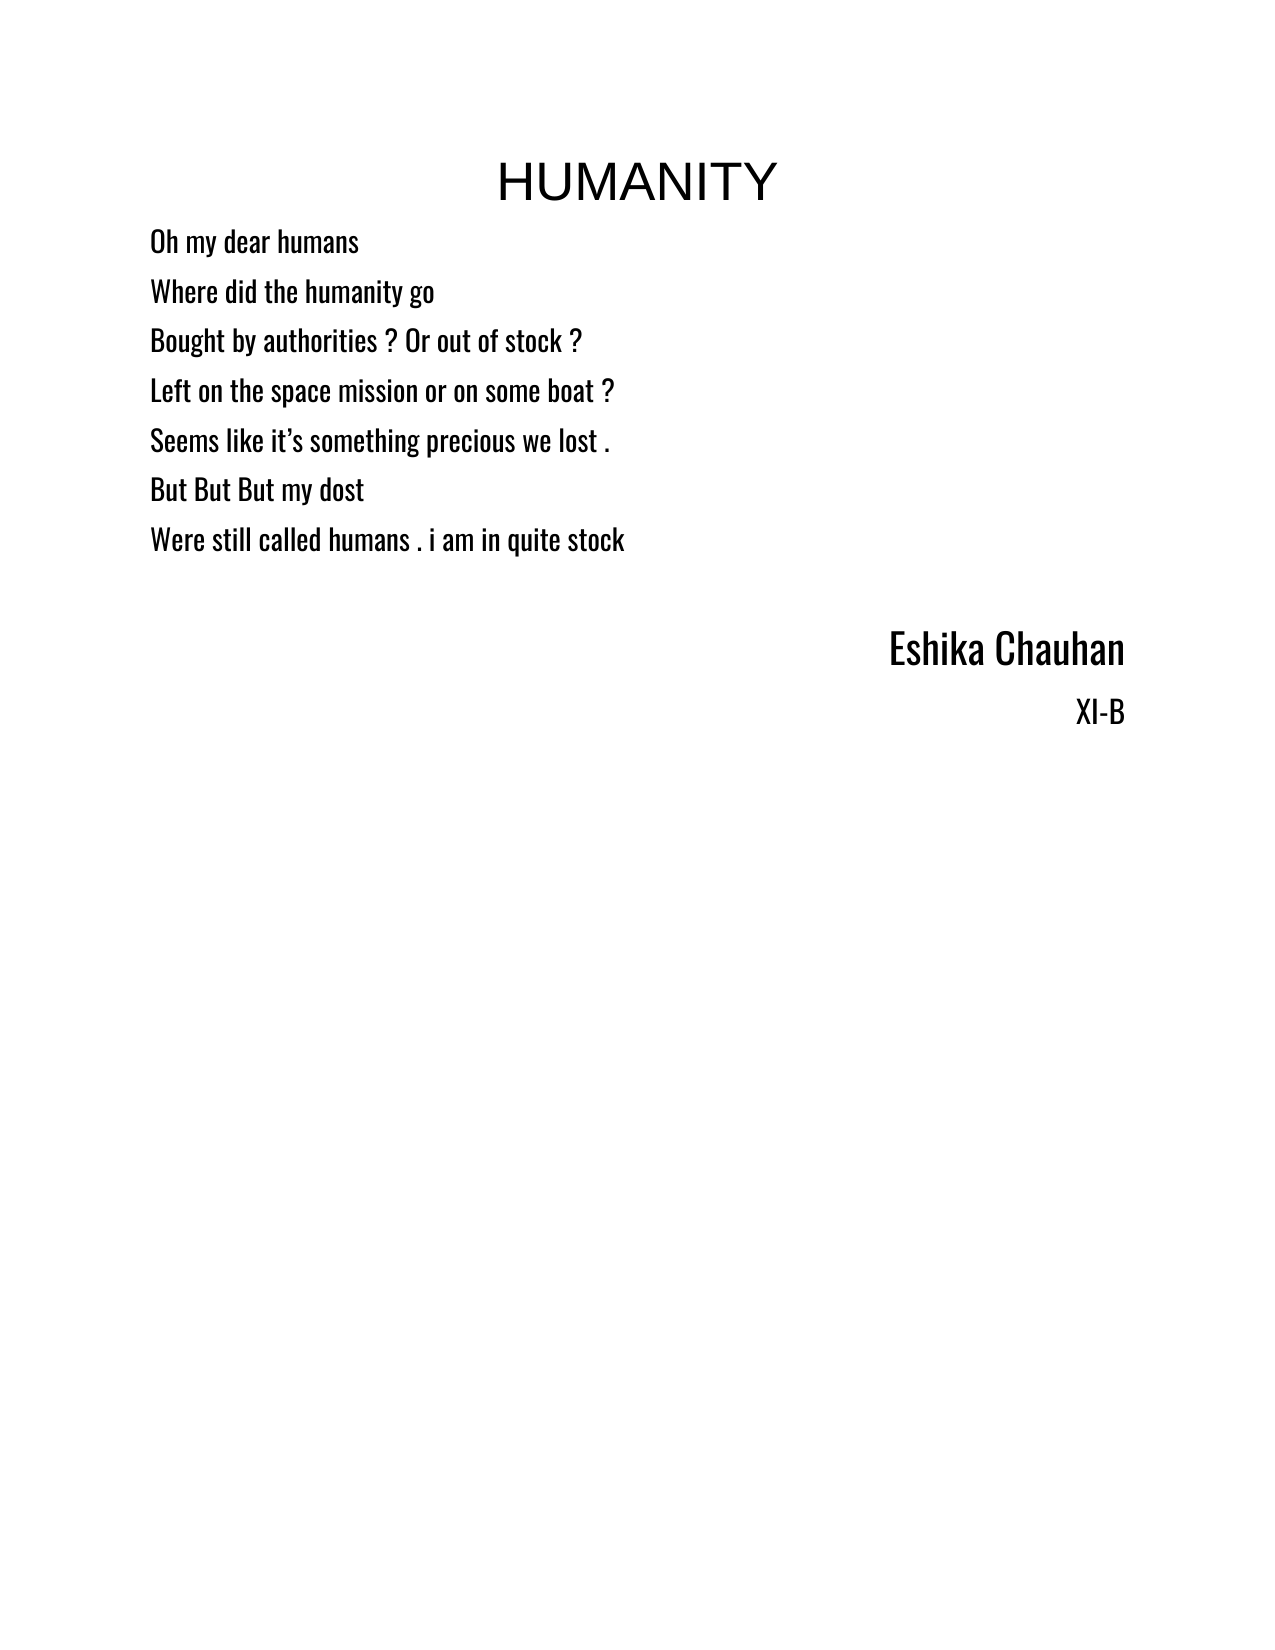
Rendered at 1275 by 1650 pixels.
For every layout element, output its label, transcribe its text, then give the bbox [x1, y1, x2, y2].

text Seems like it’s something precious we lost . [150, 417, 1125, 461]
title HUMANITY [150, 150, 1125, 212]
text Eshika Chauhan [150, 616, 1125, 678]
text XI-B [150, 687, 1125, 733]
text Bought by authorities ? Or out of stock ? [150, 318, 1125, 361]
text Where did the humanity go [150, 268, 1125, 311]
text Were still called humans . i am in quite stock [150, 517, 1125, 560]
text Left on the space mission or on some boat ? [150, 368, 1125, 411]
text Oh my dear humans [150, 218, 1125, 262]
text But But But my dost [150, 467, 1125, 510]
